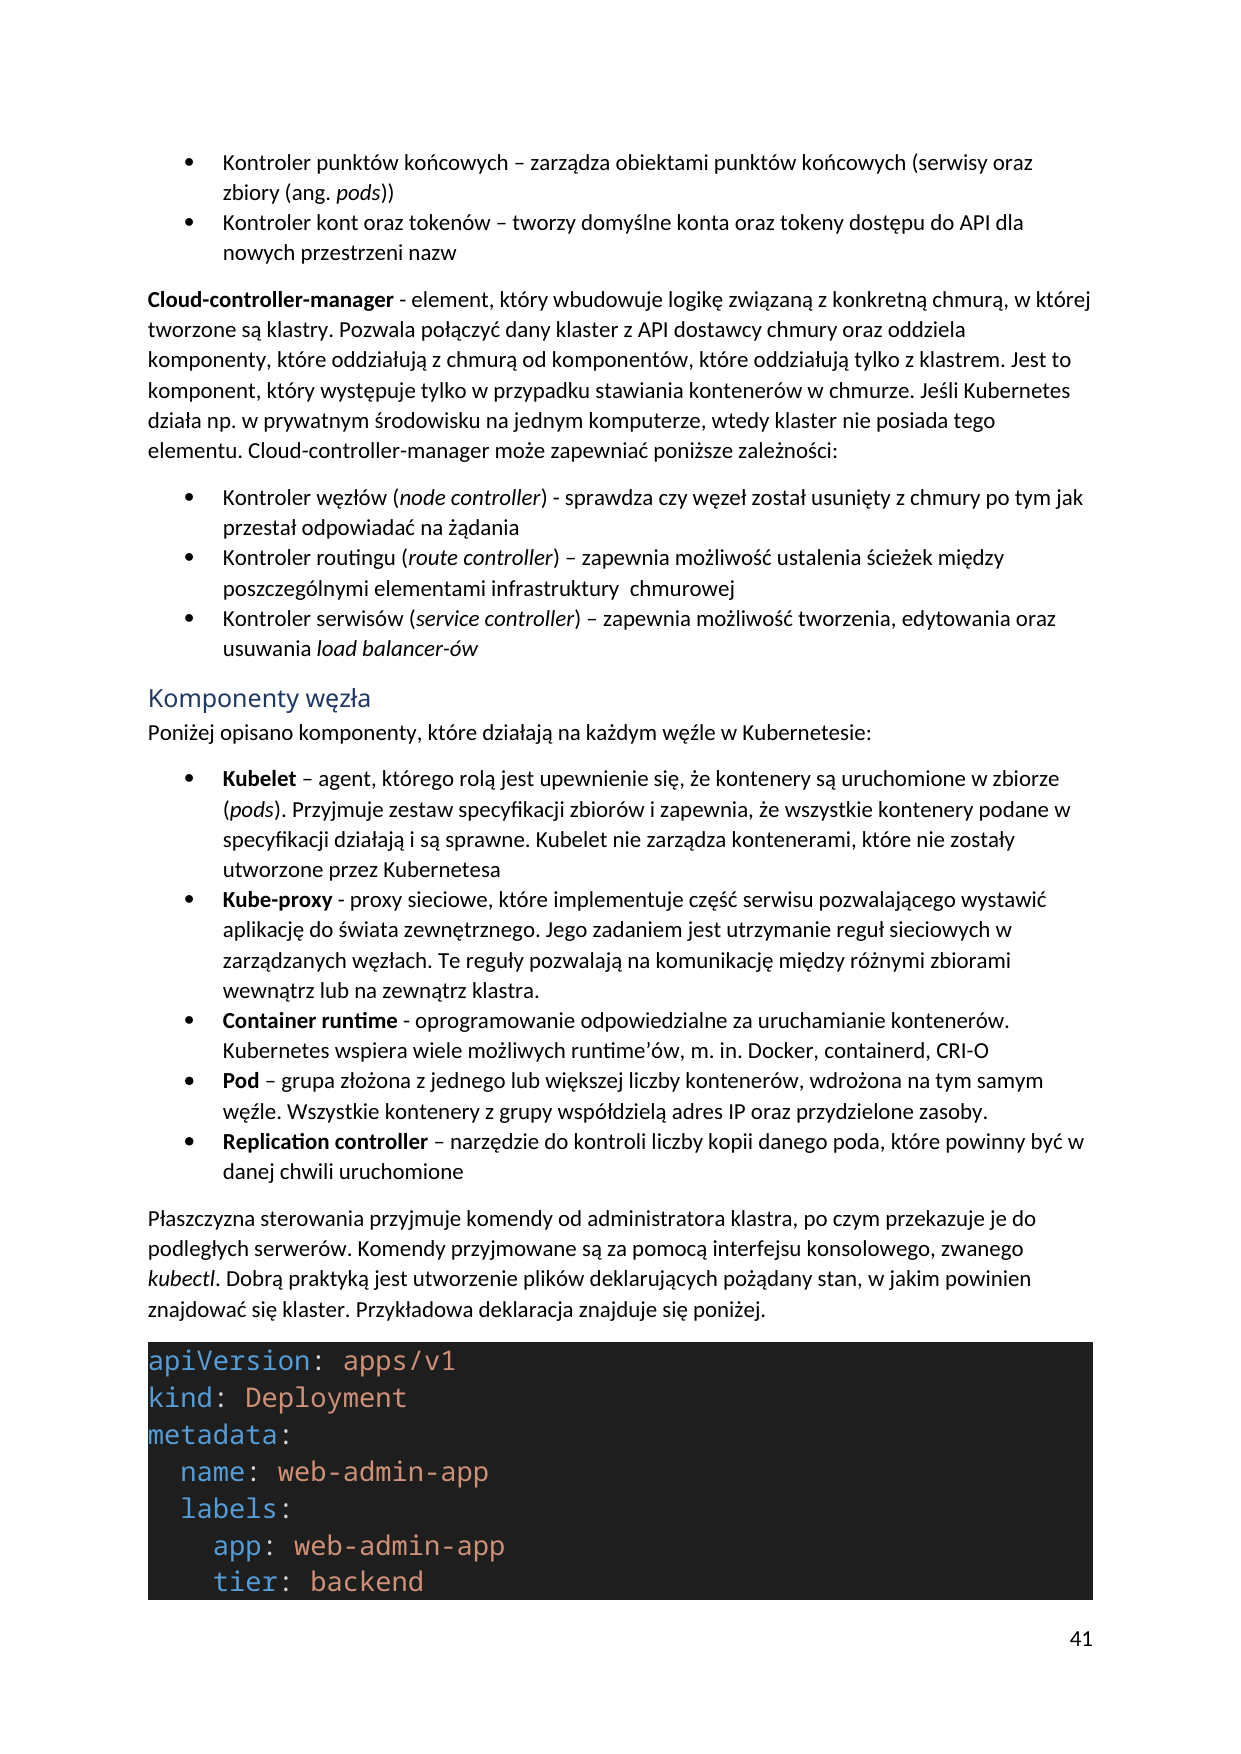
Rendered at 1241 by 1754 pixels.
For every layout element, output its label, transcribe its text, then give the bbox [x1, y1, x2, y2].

list Container runtime - oprogramowanie odpowiedzialne za uruchamianie kontenerów. Kubernetes wspiera wiele możliwych runtime’ów, m. in. Docker, containerd, CRI-O [185, 1006, 1093, 1064]
text Cloud-controller-manager - element, który wbudowuje logikę związaną z konkretną chmurą, w której tworzone są klastry. Pozwala połączyć dany klaster z API dostawcy chmury oraz oddziela komponenty, które oddziałują z chmurą od komponentów, które oddziałują tylko z klastrem. Jest to komponent, który występuje tylko w przypadku stawiania kontenerów w chmurze. Jeśli Kubernetes działa np. w prywatnym środowisku na jednym komputerze, wtedy klaster nie posiada tego elementu. Cloud-controller-manager może zapewniać poniższe zależności: [148, 285, 1093, 464]
text labels: [148, 1489, 1093, 1526]
subtitle Komponenty węzła [148, 681, 1093, 715]
list Kontroler węzłów (node controller) - sprawdza czy węzeł został usunięty z chmury po tym jak przestał odpowiadać na żądania [185, 483, 1093, 541]
text app: web-admin-app [148, 1526, 1093, 1563]
text kind: Deployment [148, 1378, 1093, 1415]
list Replication controller – narzędzie do kontroli liczby kopii danego poda, które powinny być w danej chwili uruchomione [185, 1127, 1093, 1185]
text apiVersion: apps/v1 [148, 1342, 1093, 1378]
list Kontroler kont oraz tokenów – tworzy domyślne konta oraz tokeny dostępu do API dla nowych przestrzeni nazw [185, 208, 1093, 266]
list Kubelet – agent, którego rolą jest upewnienie się, że kontenery są uruchomione w zbiorze (pods). Przyjmuje zestaw specyfikacji zbiorów i zapewnia, że wszystkie kontenery podane w specyfikacji działają i są sprawne. Kubelet nie zarządza kontenerami, które nie zostały utworzone przez Kubernetesa [185, 764, 1093, 883]
list Kontroler serwisów (service controller) – zapewnia możliwość tworzenia, edytowania oraz usuwania load balancer-ów [185, 604, 1093, 662]
text Płaszczyzna sterowania przyjmuje komendy od administratora klastra, po czym przekazuje je do podległych serwerów. Komendy przyjmowane są za pomocą interfejsu konsolowego, zwanego kubectl. Dobrą praktyką jest utworzenie plików deklarujących pożądany stan, w jakim powinien znajdować się klaster. Przykładowa deklaracja znajduje się poniżej. [148, 1204, 1093, 1323]
text name: web-admin-app [148, 1452, 1093, 1489]
text metadata: [148, 1415, 1093, 1452]
list Kube-proxy - proxy sieciowe, które implementuje część serwisu pozwalającego wystawić aplikację do świata zewnętrznego. Jego zadaniem jest utrzymanie reguł sieciowych w zarządzanych węzłach. Te reguły pozwalają na komunikację między różnymi zbiorami wewnątrz lub na zewnątrz klastra. [185, 885, 1093, 1004]
list Kontroler routingu (route controller) – zapewnia możliwość ustalenia ścieżek między poszczególnymi elementami infrastruktury chmurowej [185, 543, 1093, 602]
text Poniżej opisano komponenty, które działają na każdym węźle w Kubernetesie: [148, 718, 1093, 746]
text tier: backend [148, 1563, 1093, 1600]
list Pod – grupa złożona z jednego lub większej liczby kontenerów, wdrożona na tym samym węźle. Wszystkie kontenery z grupy współdzielą adres IP oraz przydzielone zasoby. [185, 1067, 1093, 1125]
list Kontroler punktów końcowych – zarządza obiektami punktów końcowych (serwisy oraz zbiory (ang. pods)) [185, 148, 1093, 206]
